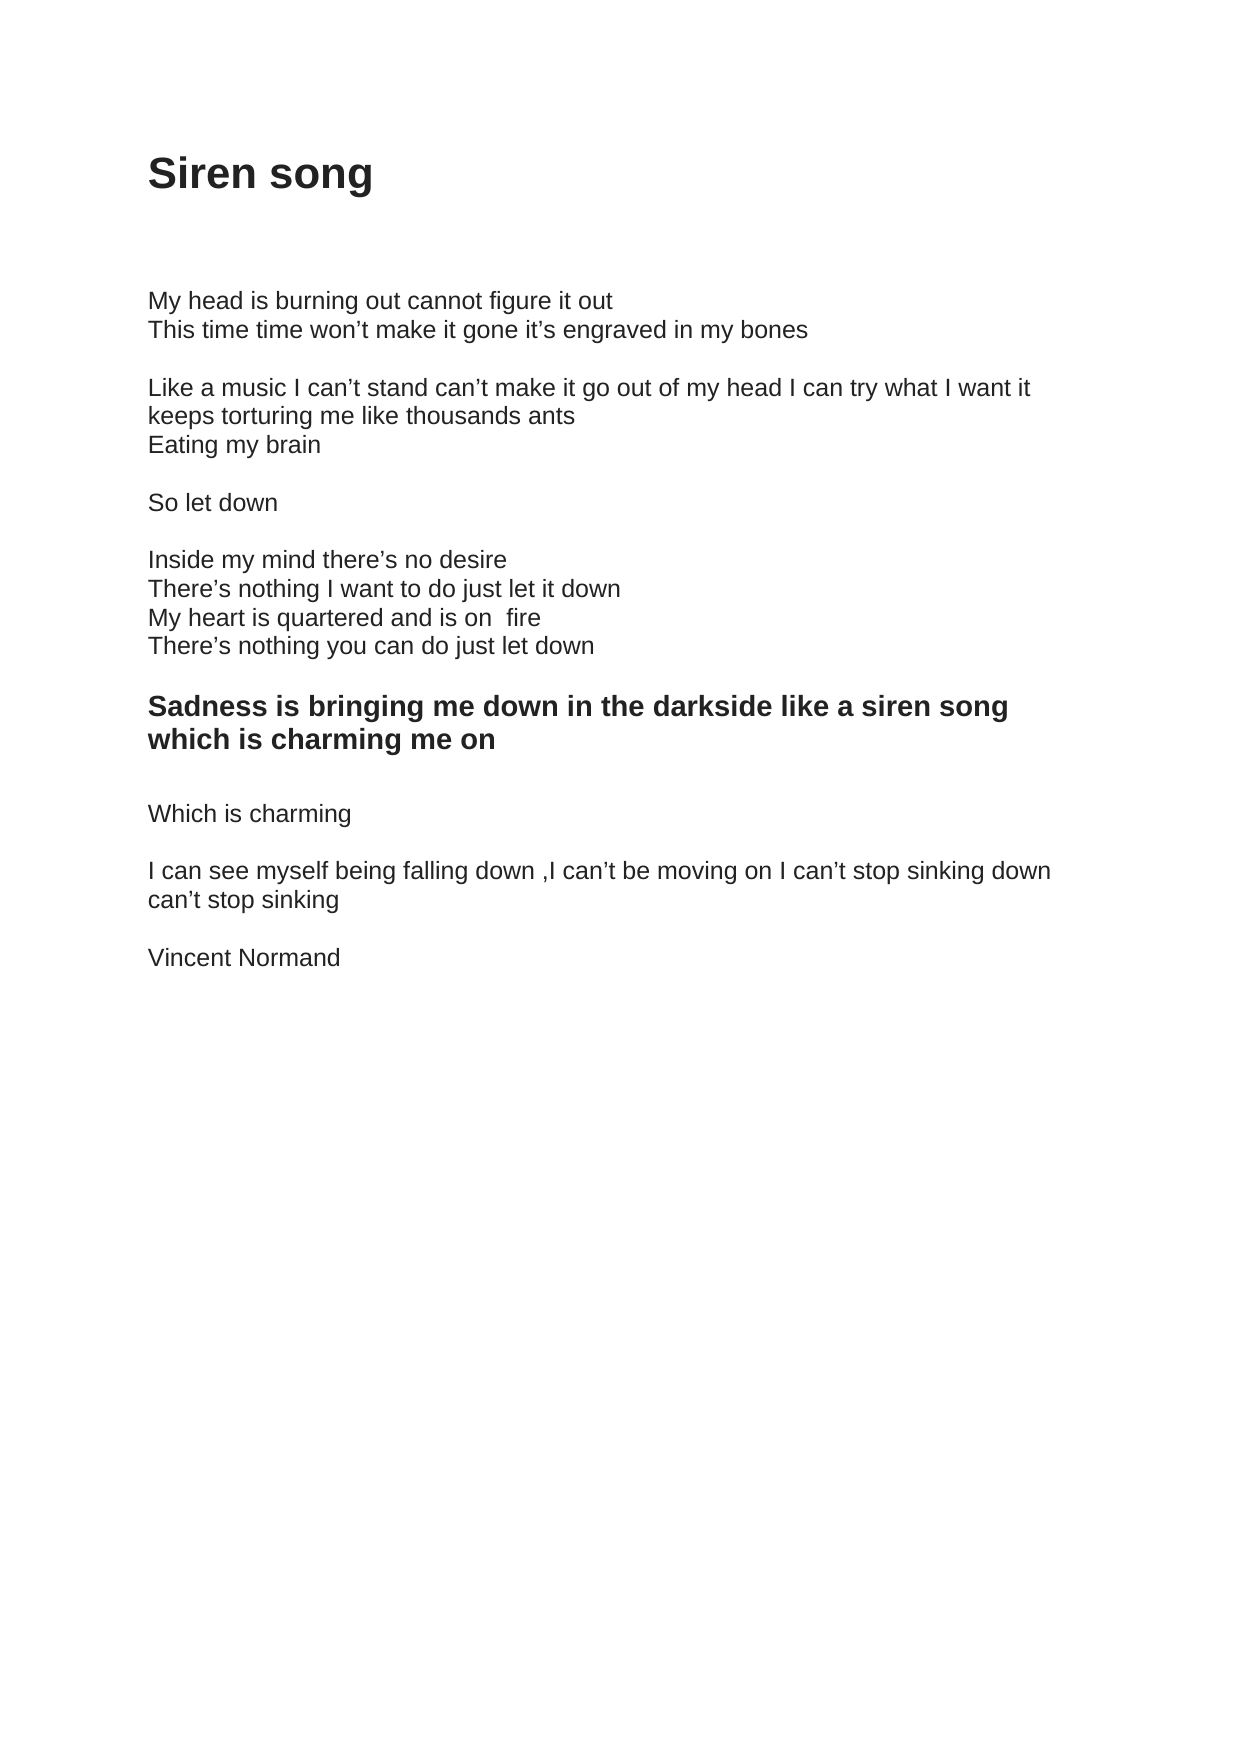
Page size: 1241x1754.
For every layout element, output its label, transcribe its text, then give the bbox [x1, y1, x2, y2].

text My heart is quartered and is on fire [148, 603, 1093, 631]
text My head is burning out cannot figure it out [148, 286, 1093, 315]
text Vincent Normand [148, 943, 1093, 971]
text Like a music I can’t stand can’t make it go out of my head I can try what I want it keeps torturing me like thousands ants [148, 373, 1093, 430]
text Sadness is bringing me down in the darkside like a siren song which is charming me on [148, 689, 1093, 756]
text Inside my mind there’s no desire [148, 545, 1093, 574]
text There’s nothing I want to do just let it down [148, 574, 1093, 603]
text So let down [148, 488, 1093, 516]
text There’s nothing you can do just let down [148, 631, 1093, 660]
text Eating my brain [148, 430, 1093, 459]
text Which is charming [148, 799, 1093, 828]
text Siren song [148, 148, 1093, 198]
text This time time won’t make it gone it’s engraved in my bones [148, 315, 1093, 344]
text can’t stop sinking [148, 885, 1093, 914]
text I can see myself being falling down ,I can’t be moving on I can’t stop sinking down [148, 856, 1093, 885]
